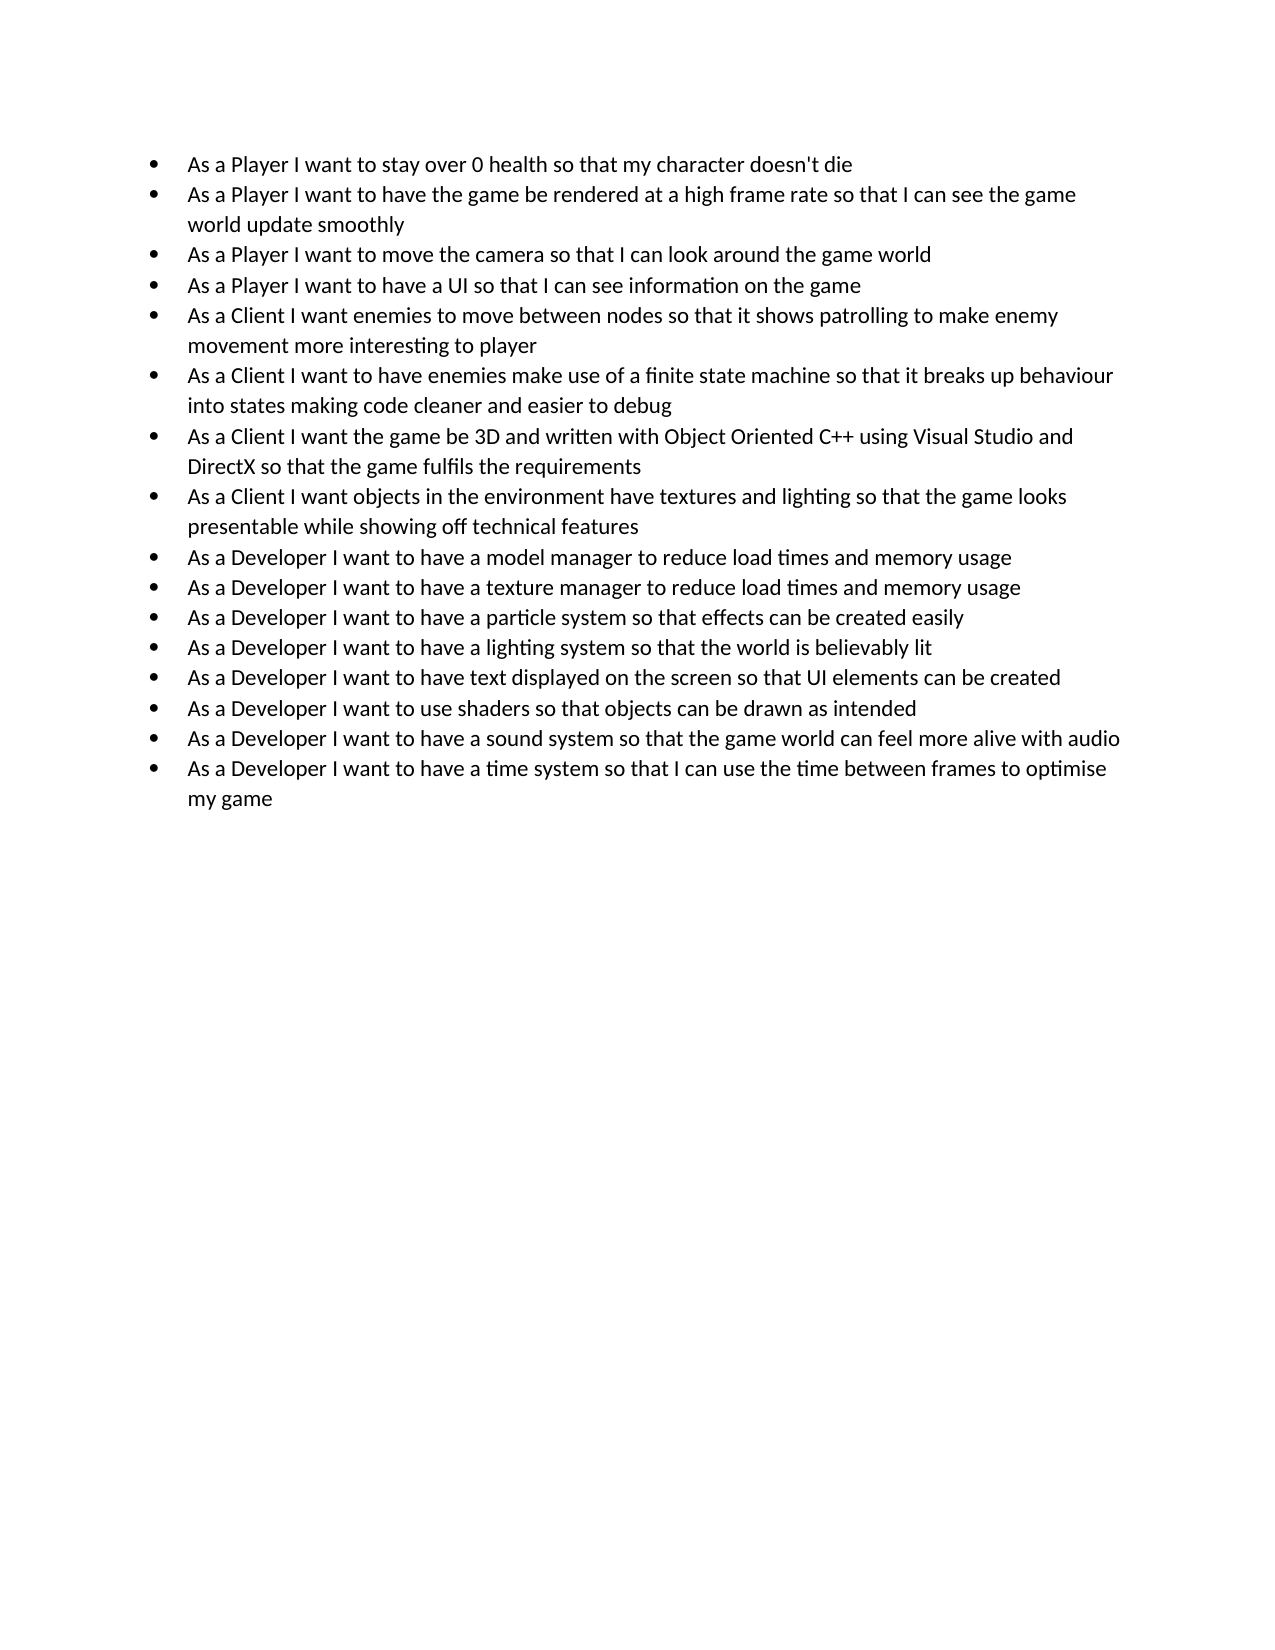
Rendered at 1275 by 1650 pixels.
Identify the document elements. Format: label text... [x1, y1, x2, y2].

list As a Developer I want to have a lighting system so that the world is believably lit [150, 633, 1125, 661]
list As a Client I want enemies to move between nodes so that it shows patrolling to make enemy movement more interesting to player [150, 301, 1125, 359]
list As a Player I want to move the camera so that I can look around the game world [150, 241, 1125, 269]
list As a Player I want to stay over 0 health so that my character doesn't die [150, 150, 1125, 178]
list As a Client I want the game be 3D and written with Object Oriented C++ using Visual Studio and DirectX so that the game fulfils the requirements [150, 422, 1125, 480]
list As a Developer I want to have a sound system so that the game world can feel more alive with audio [150, 724, 1125, 752]
list As a Client I want objects in the environment have textures and lighting so that the game looks presentable while showing off technical features [150, 482, 1125, 541]
list As a Developer I want to have a particle system so that effects can be created easily [150, 603, 1125, 631]
list As a Developer I want to have a time system so that I can use the time between frames to optimise my game [150, 754, 1125, 812]
list As a Client I want to have enemies make use of a finite state machine so that it breaks up behaviour into states making code cleaner and easier to debug [150, 361, 1125, 420]
list As a Player I want to have a UI so that I can see information on the game [150, 271, 1125, 299]
list As a Player I want to have the game be rendered at a high frame rate so that I can see the game world update smoothly [150, 180, 1125, 238]
list As a Developer I want to have a texture manager to reduce load times and memory usage [150, 573, 1125, 601]
list As a Developer I want to have text displayed on the screen so that UI elements can be created [150, 663, 1125, 692]
list As a Developer I want to have a model manager to reduce load times and memory usage [150, 543, 1125, 571]
list As a Developer I want to use shaders so that objects can be drawn as intended [150, 694, 1125, 722]
